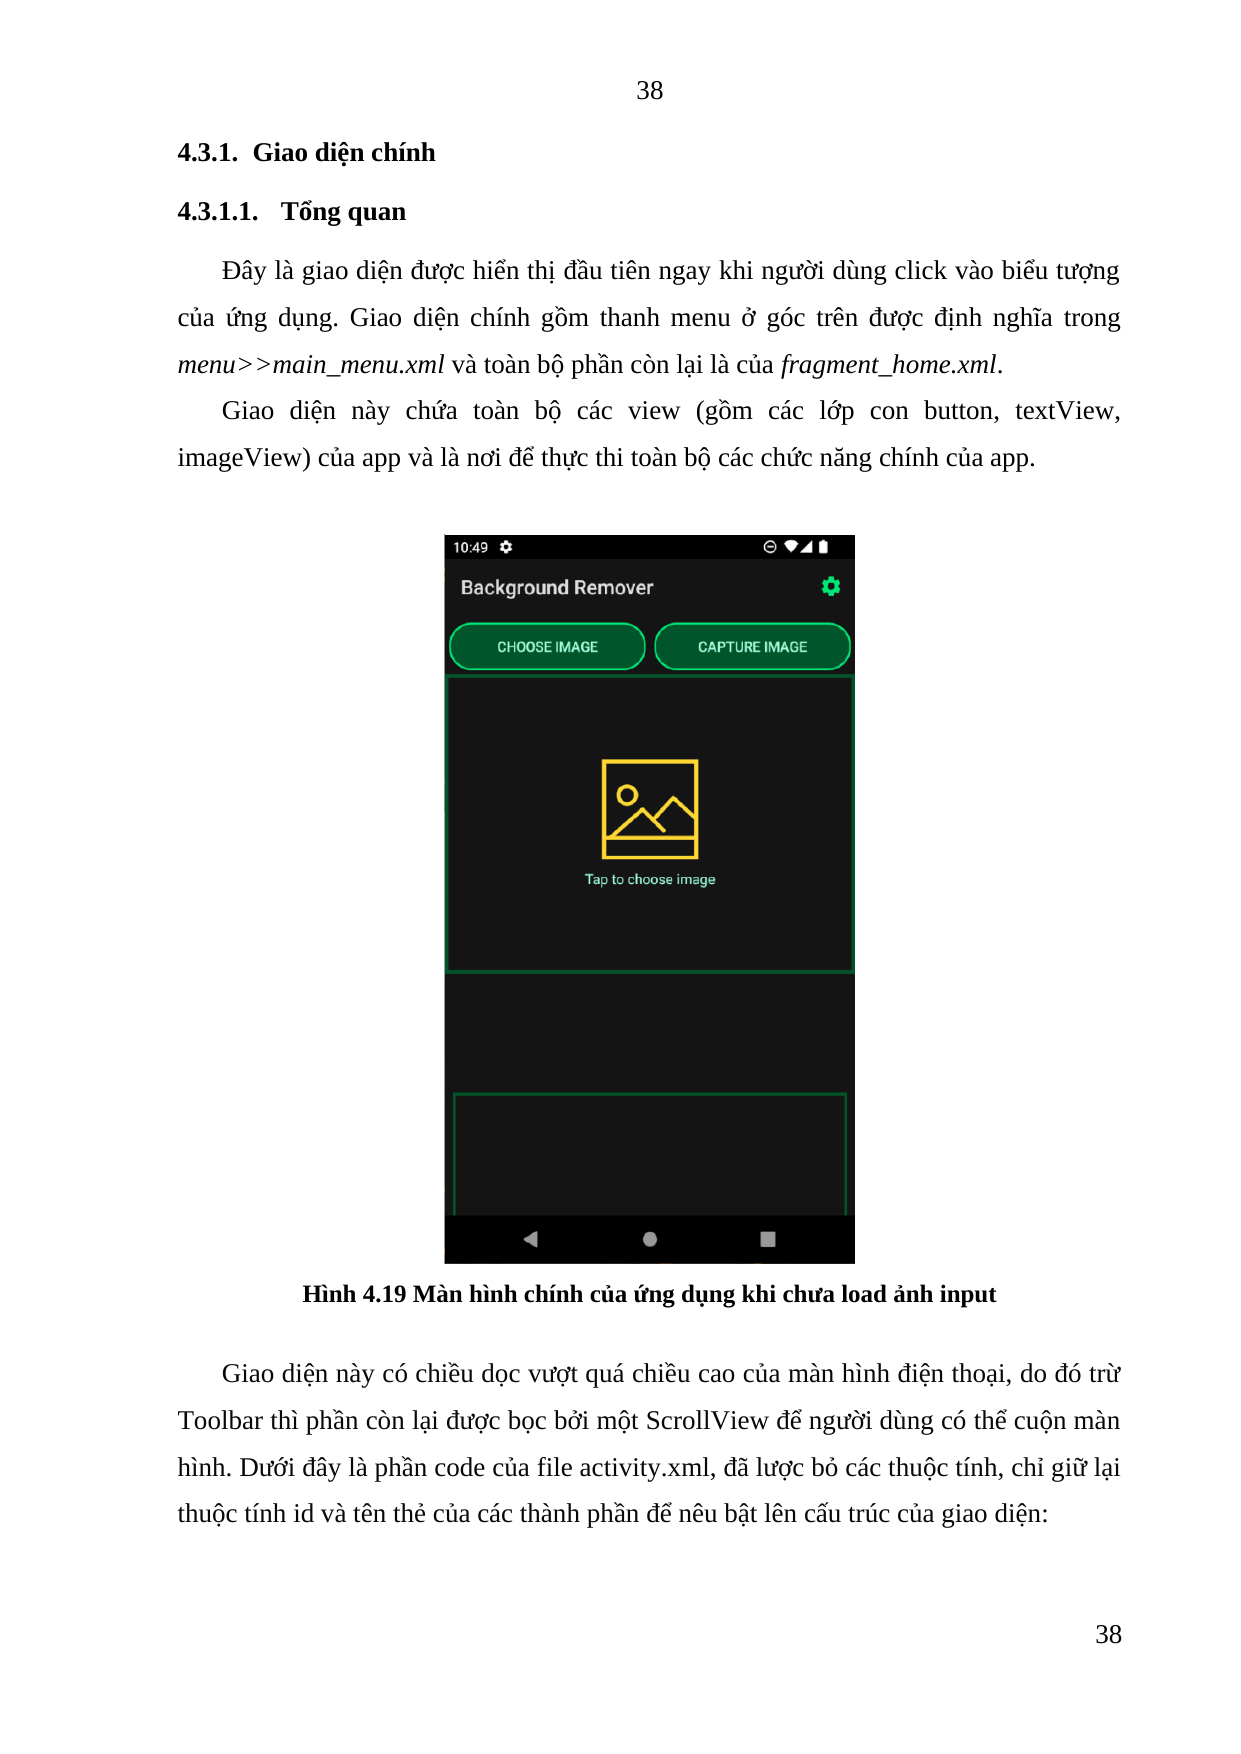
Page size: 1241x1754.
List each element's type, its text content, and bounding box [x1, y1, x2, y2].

text Giao diện này có chiều dọc vượt quá chiều cao của màn hình điện thoại, do đó trừ Toolbar thì phần còn lại được bọc bởi một ScrollView để người dùng có thể cuộn màn hình. Dưới đây là phần code của file activity.xml, đã lược bỏ các thuộc tính, chỉ giữ lại thuộc tính id và tên thẻ của các thành phần để nêu bật lên cấu trúc của giao diện: [177, 1357, 1122, 1528]
subtitle Tổng quan [177, 195, 1122, 226]
text Giao diện này chứa toàn bộ các view (gồm các lớp con button, textView, imageView) của app và là nơi để thực thi toàn bộ các chức năng chính của app. [177, 394, 1122, 472]
subtitle Giao diện chính [177, 136, 1122, 167]
picture [444, 534, 855, 1264]
text Đây là giao diện được hiển thị đầu tiên ngay khi người dùng click vào biểu tượng của ứng dụng. Giao diện chính gồm thanh menu ở góc trên được định nghĩa trong menu>>main_menu.xml và toàn bộ phần còn lại là của fragment_home.xml. [177, 254, 1122, 379]
